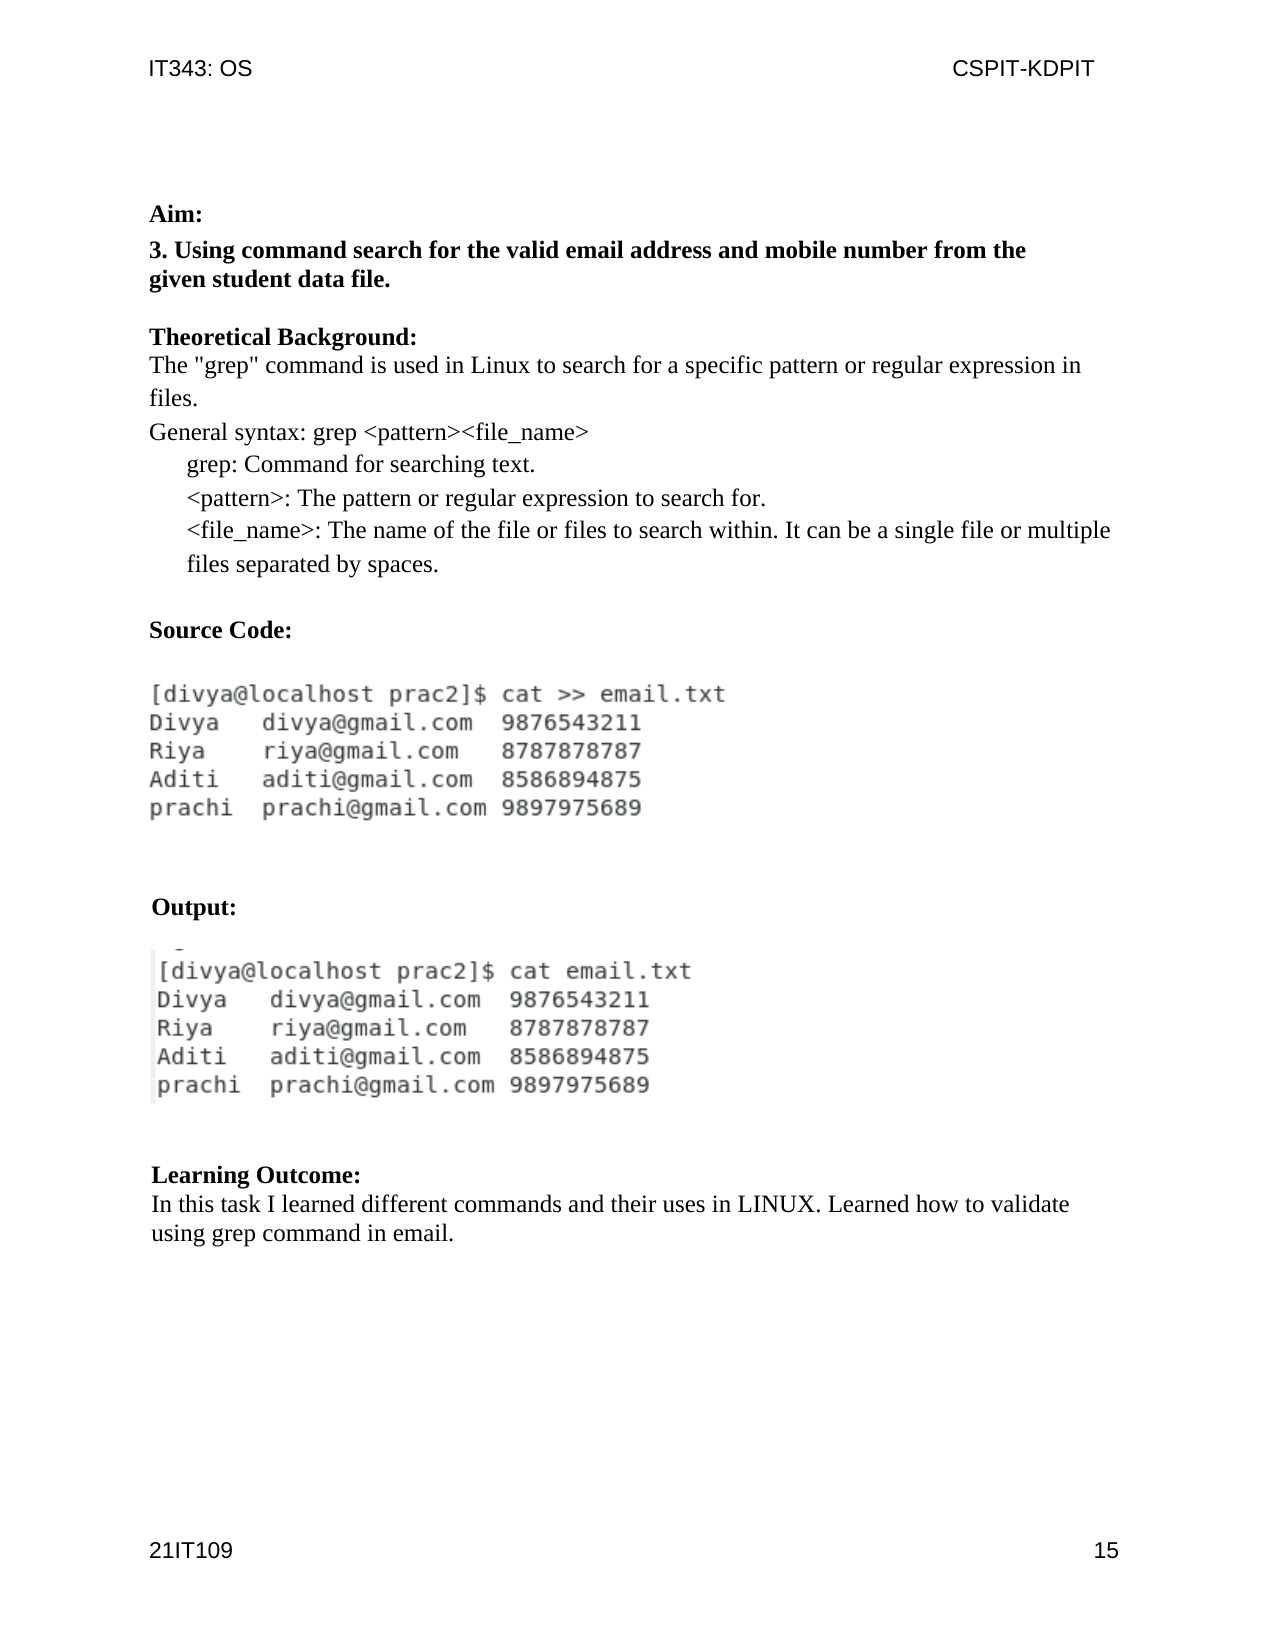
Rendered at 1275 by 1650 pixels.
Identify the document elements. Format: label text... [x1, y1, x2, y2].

picture [151, 949, 768, 1104]
picture [148, 680, 788, 822]
text Source Code: [149, 615, 1124, 643]
text Output: [151, 892, 1124, 921]
text 3. Using command search for the valid email address and mobile number from the [149, 236, 1124, 264]
text Aim: [149, 199, 1124, 228]
text given student data file. [149, 264, 1124, 293]
text The "grep" command is used in Linux to search for a specific pattern or regular expression in files. [149, 351, 1124, 412]
text <file_name>: The name of the file or files to search within. It can be a single file or multiple [186, 516, 1124, 544]
text Learning Outcome: [151, 1161, 1124, 1189]
text General syntax: grep <pattern><file_name> [149, 417, 1124, 445]
text files separated by spaces. [186, 549, 1124, 577]
text Theoretical Background: [149, 322, 1124, 351]
text <pattern>: The pattern or regular expression to search for. [149, 483, 1124, 511]
text In this task I learned different commands and their uses in LINUX. Learned how to validate using grep command in email. [151, 1189, 1124, 1247]
text grep: Command for searching text. [149, 449, 1124, 478]
